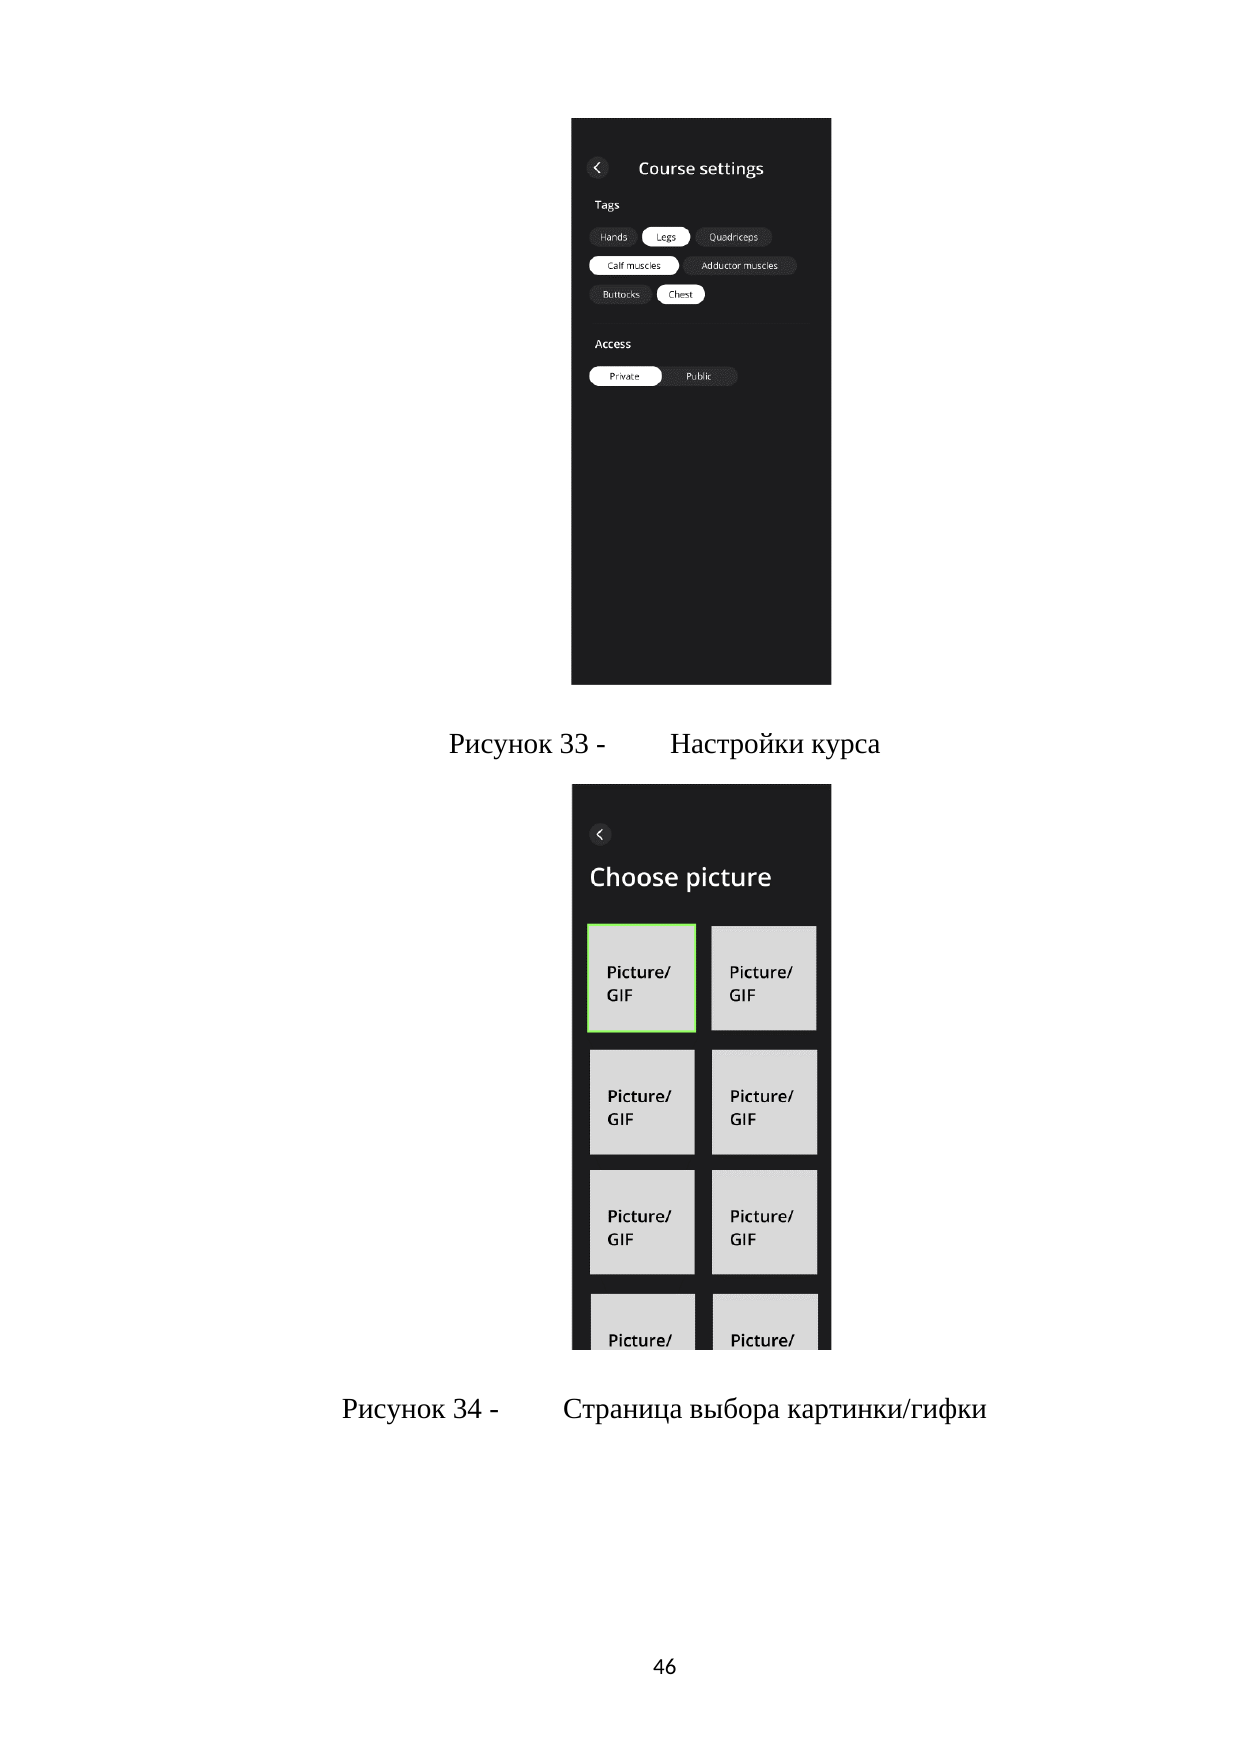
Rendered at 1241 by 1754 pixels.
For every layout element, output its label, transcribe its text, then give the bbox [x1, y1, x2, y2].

picture [571, 784, 832, 1350]
text Настройки курса [177, 726, 1152, 759]
picture [571, 118, 832, 685]
text Страница выбора картинки/гифки [177, 1391, 1152, 1425]
